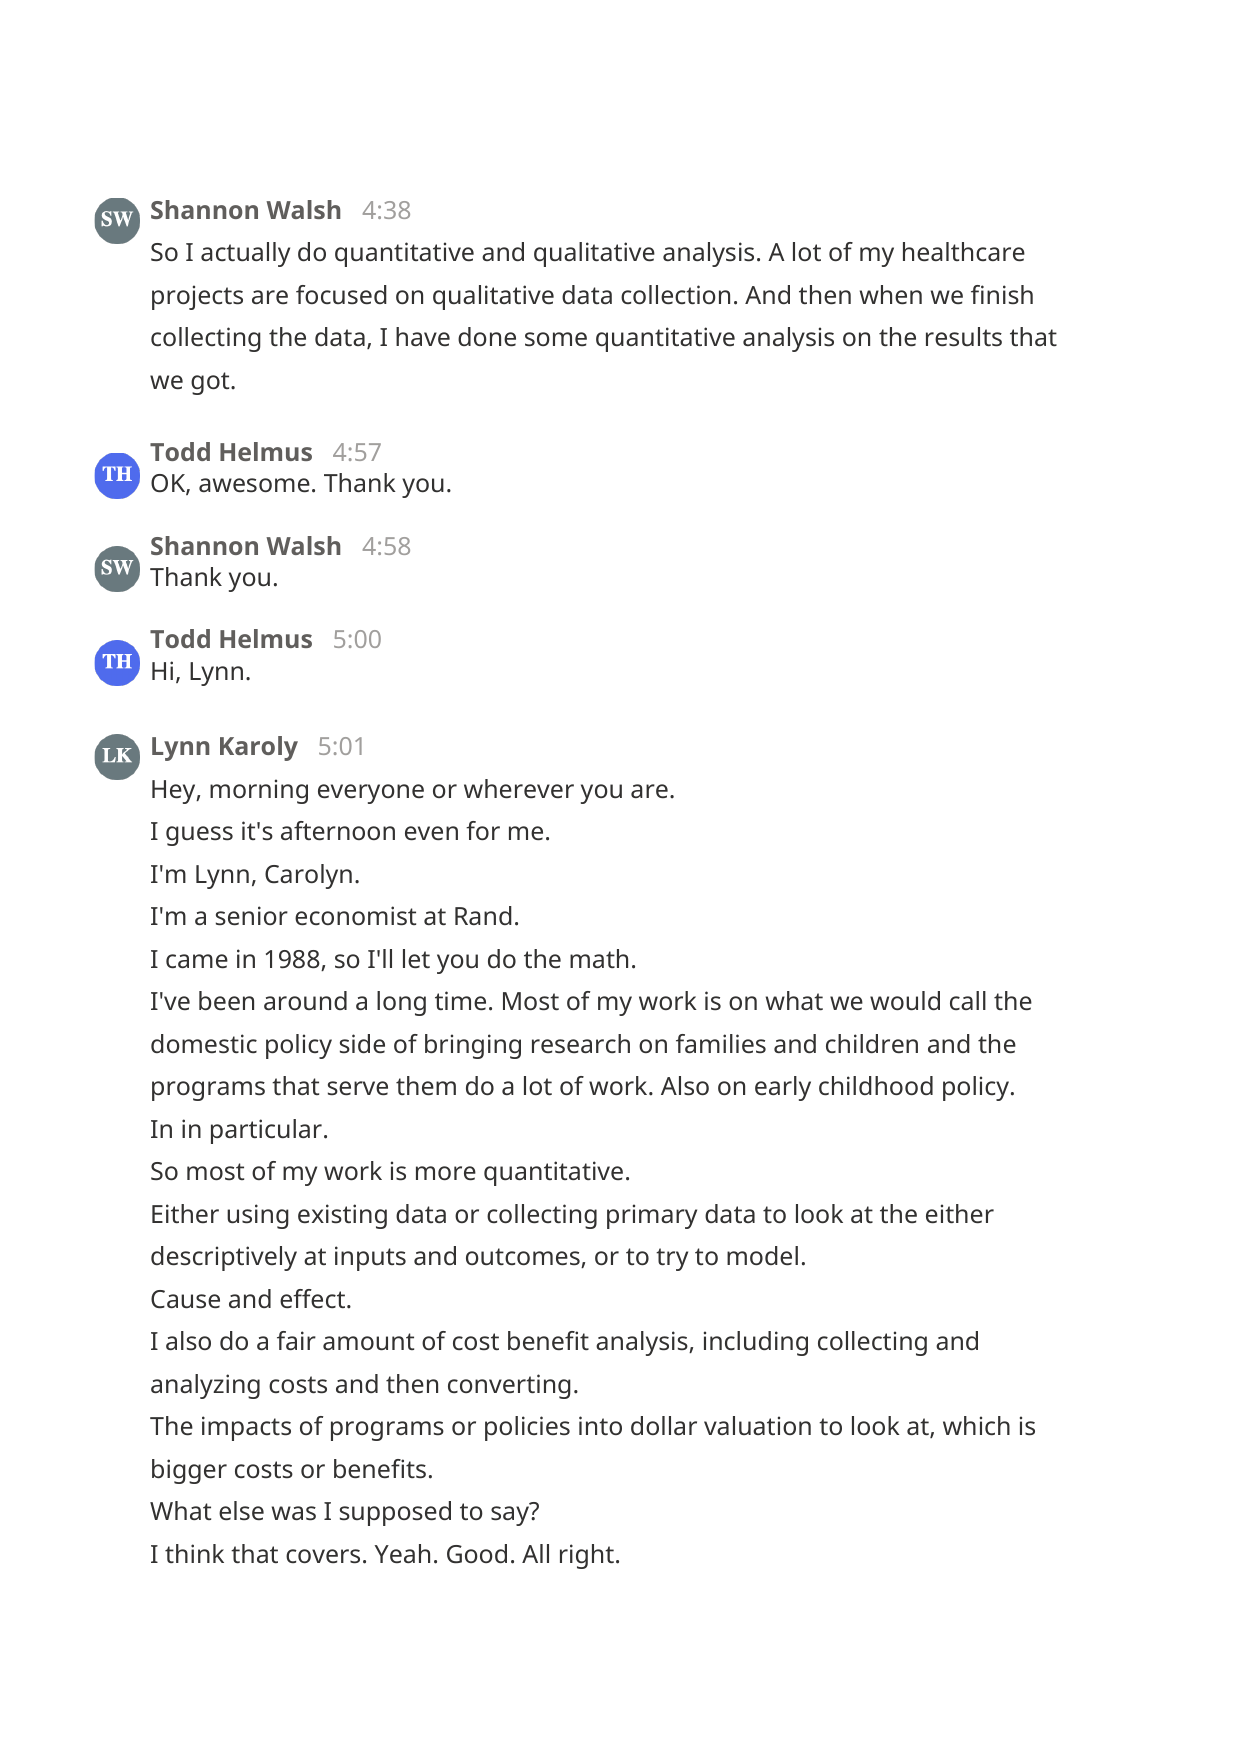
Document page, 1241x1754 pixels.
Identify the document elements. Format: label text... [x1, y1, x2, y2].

text Todd Helmus 4:57 OK, awesome. Thank you. [150, 405, 1090, 499]
picture [94, 453, 140, 499]
text Shannon Walsh 4:38 So I actually do quantitative and qualitative analysis. A lot of my healthcare projects are focused on qualitative data collection. And then when we finish collecting the data, I have done some quantitative analysis on the results that we got. [150, 150, 1090, 397]
picture [94, 640, 140, 686]
picture [94, 198, 140, 244]
picture [94, 734, 140, 780]
picture [94, 546, 140, 592]
text Todd Helmus 5:00 Hi, Lynn. [150, 592, 1090, 686]
text Shannon Walsh 4:58 Thank you. [150, 499, 1090, 592]
text Lynn Karoly 5:01 Hey, morning everyone or wherever you are. I guess it's afternoon even for me. I'm Lynn, Carolyn. I'm a senior economist at Rand. I came in 1988, so I'll let you do the math. I've been around a long time. Most of my work is on what we would call the domestic policy side of bringing research on families and children and the programs that serve them do a lot of work. Also on early childhood policy. In in particular. So most of my work is more quantitative. Either using existing data or collecting primary data to look at the either descriptively at inputs and outcomes, or to try to model. Cause and effect. I also do a fair amount of cost benefit analysis, including collecting and analyzing costs and then converting. The impacts of programs or policies into dollar valuation to look at, which is bigger costs or benefits. What else was I supposed to say? I think that covers. Yeah. Good. All right. [150, 686, 1090, 1570]
